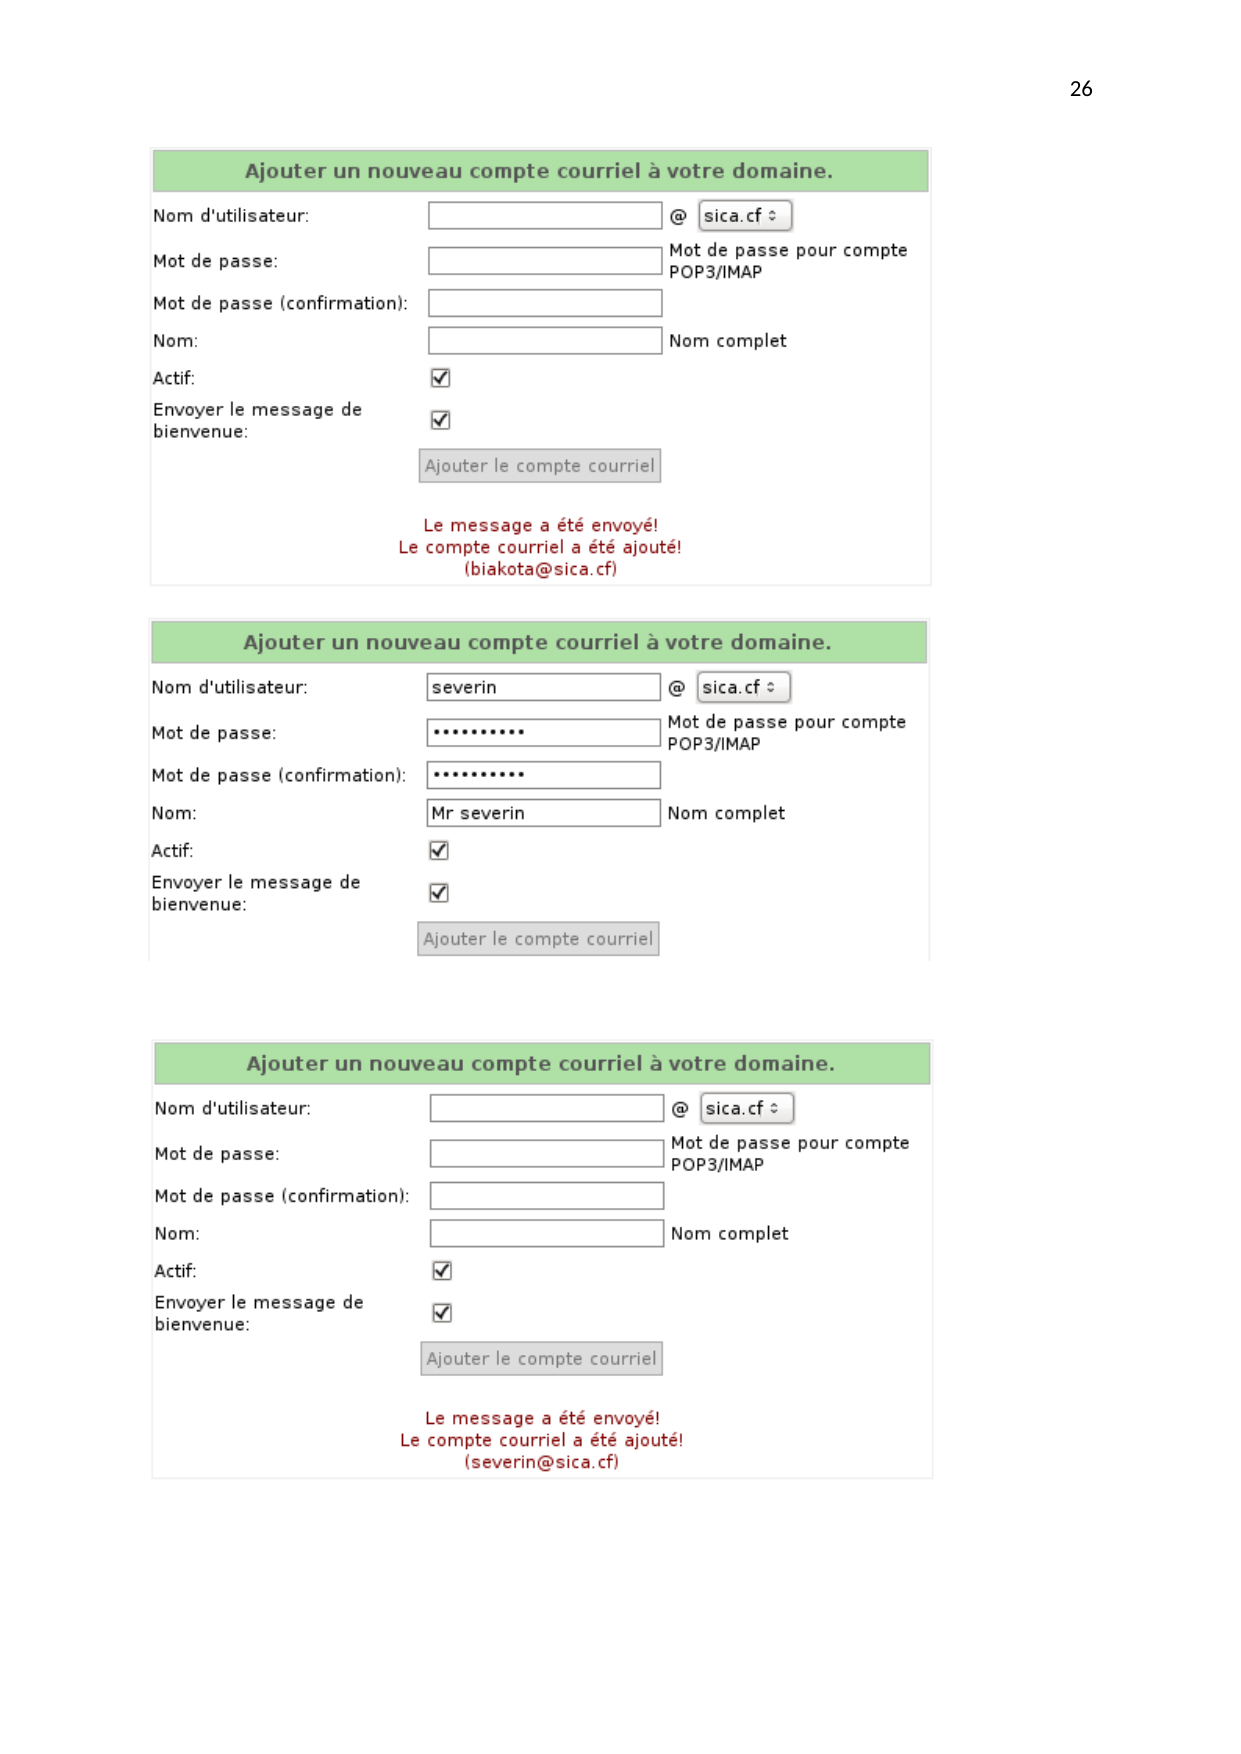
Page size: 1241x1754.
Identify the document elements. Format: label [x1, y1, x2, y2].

picture [147, 616, 932, 961]
picture [147, 147, 932, 591]
picture [147, 1038, 937, 1484]
